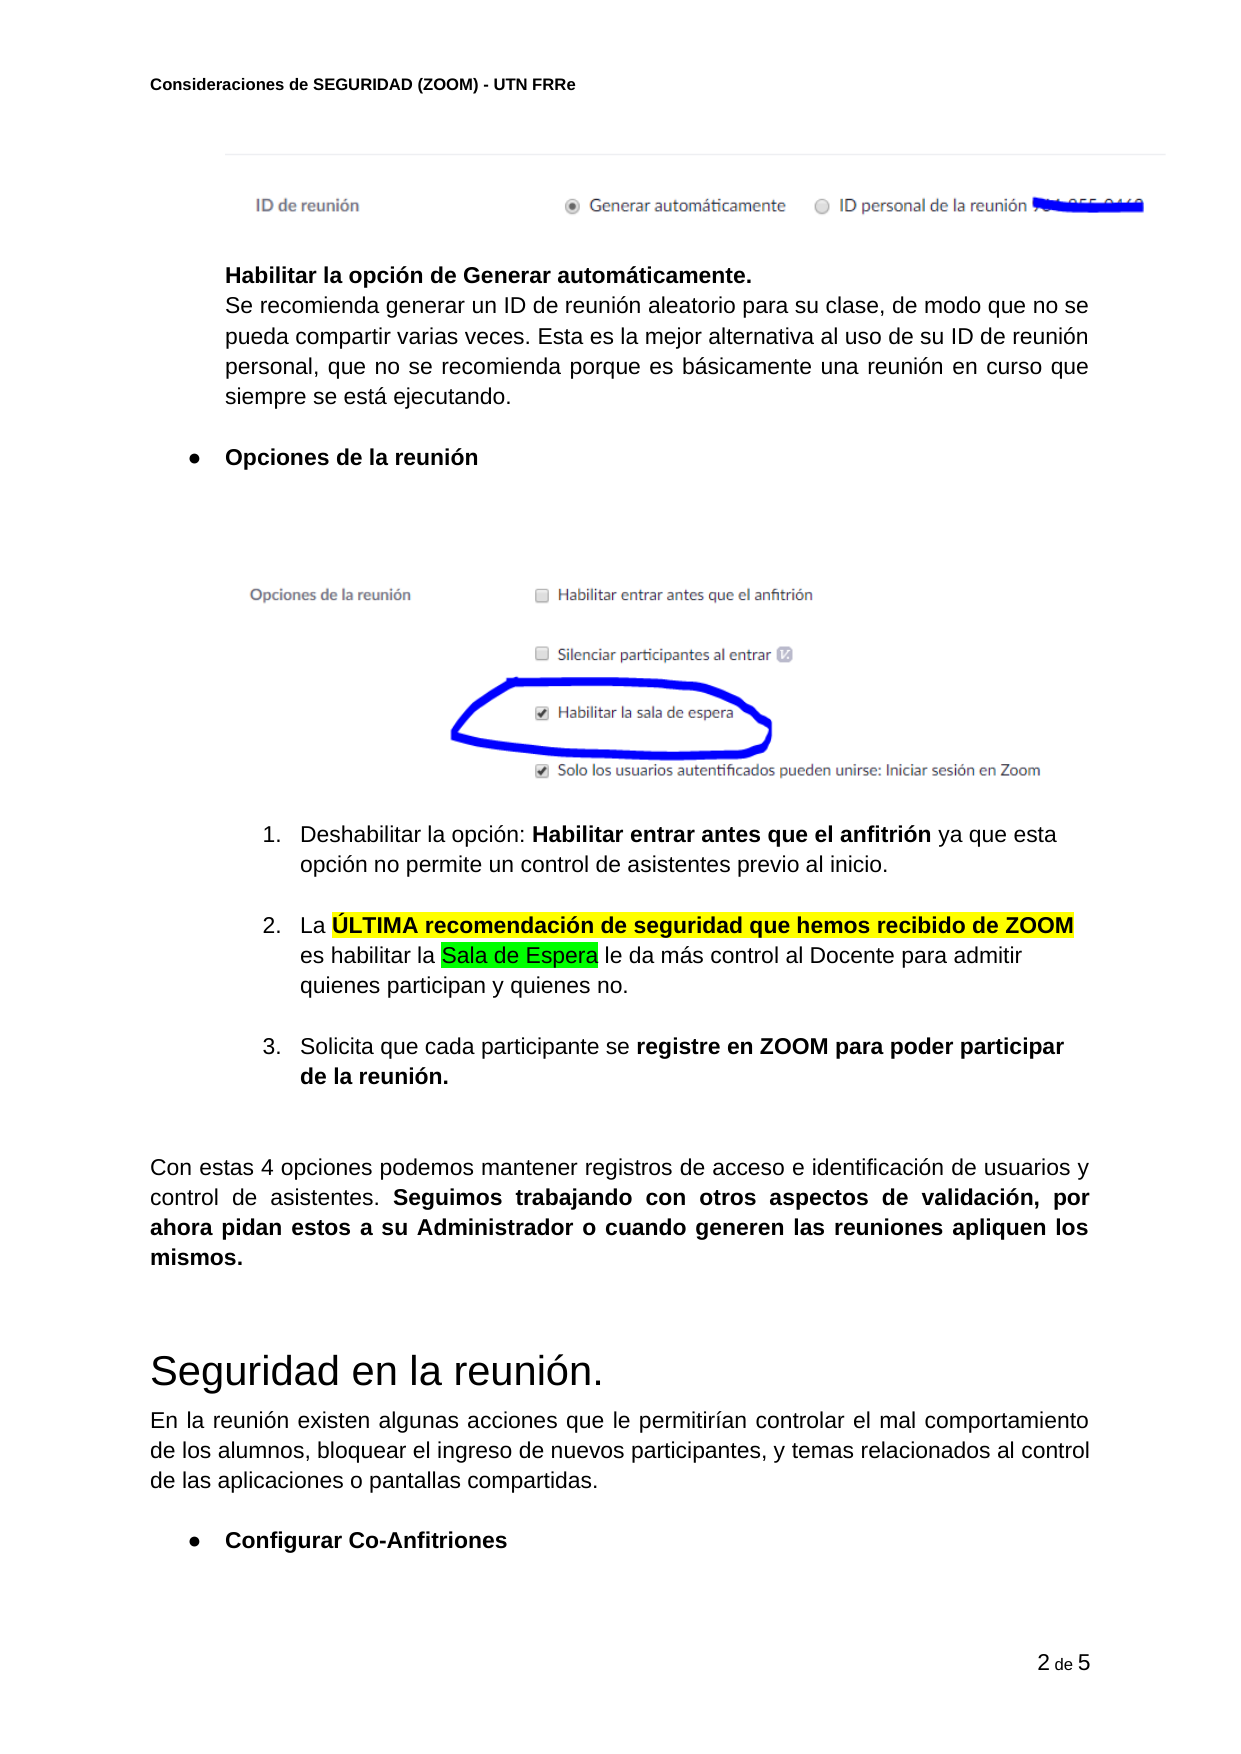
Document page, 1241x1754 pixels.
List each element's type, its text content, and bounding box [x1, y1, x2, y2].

picture [225, 564, 1166, 788]
list Opciones de la reunión [187, 443, 1090, 470]
text En la reunión existen algunas acciones que le permitirían controlar el mal comportamiento de los alumnos, bloquear el ingreso de nuevos participantes, y temas relacionados al control de las aplicaciones o pantallas compartidas. [150, 1407, 1090, 1493]
text Se recomienda generar un ID de reunión aleatorio para su clase, de modo que no se pueda compartir varias veces. Esta es la mejor alternativa al uso de su ID de reunión personal, que no se recomienda porque es básicamente una reunión en curso que siempre se está ejecutando. [225, 292, 1090, 409]
list Deshabilitar la opción: Habilitar entrar antes que el anfitrión ya que esta opción no permite un control de asistentes previo al inicio. [262, 821, 1090, 878]
list Solicita que cada participante se registre en ZOOM para poder participar de la reunión. [262, 1033, 1090, 1089]
text Con estas 4 opciones podemos mantener registros de acceso e identificación de usuarios y control de asistentes. Seguimos trabajando con otros aspectos de validación, por ahora pidan estos a su Administrador o cuando generen las reuniones apliquen los mismos. [150, 1153, 1090, 1271]
subtitle Seguridad en la reunión. [150, 1346, 1090, 1394]
picture [225, 150, 1166, 259]
text Habilitar la opción de Generar automáticamente. [225, 262, 1090, 288]
list Configurar Co-Anfitriones [187, 1527, 1090, 1554]
list La ÚLTIMA recomendación de seguridad que hemos recibido de ZOOM es habilitar la Sala de Espera le da más control al Docente para admitir quienes participan y quienes no. [262, 912, 1090, 999]
